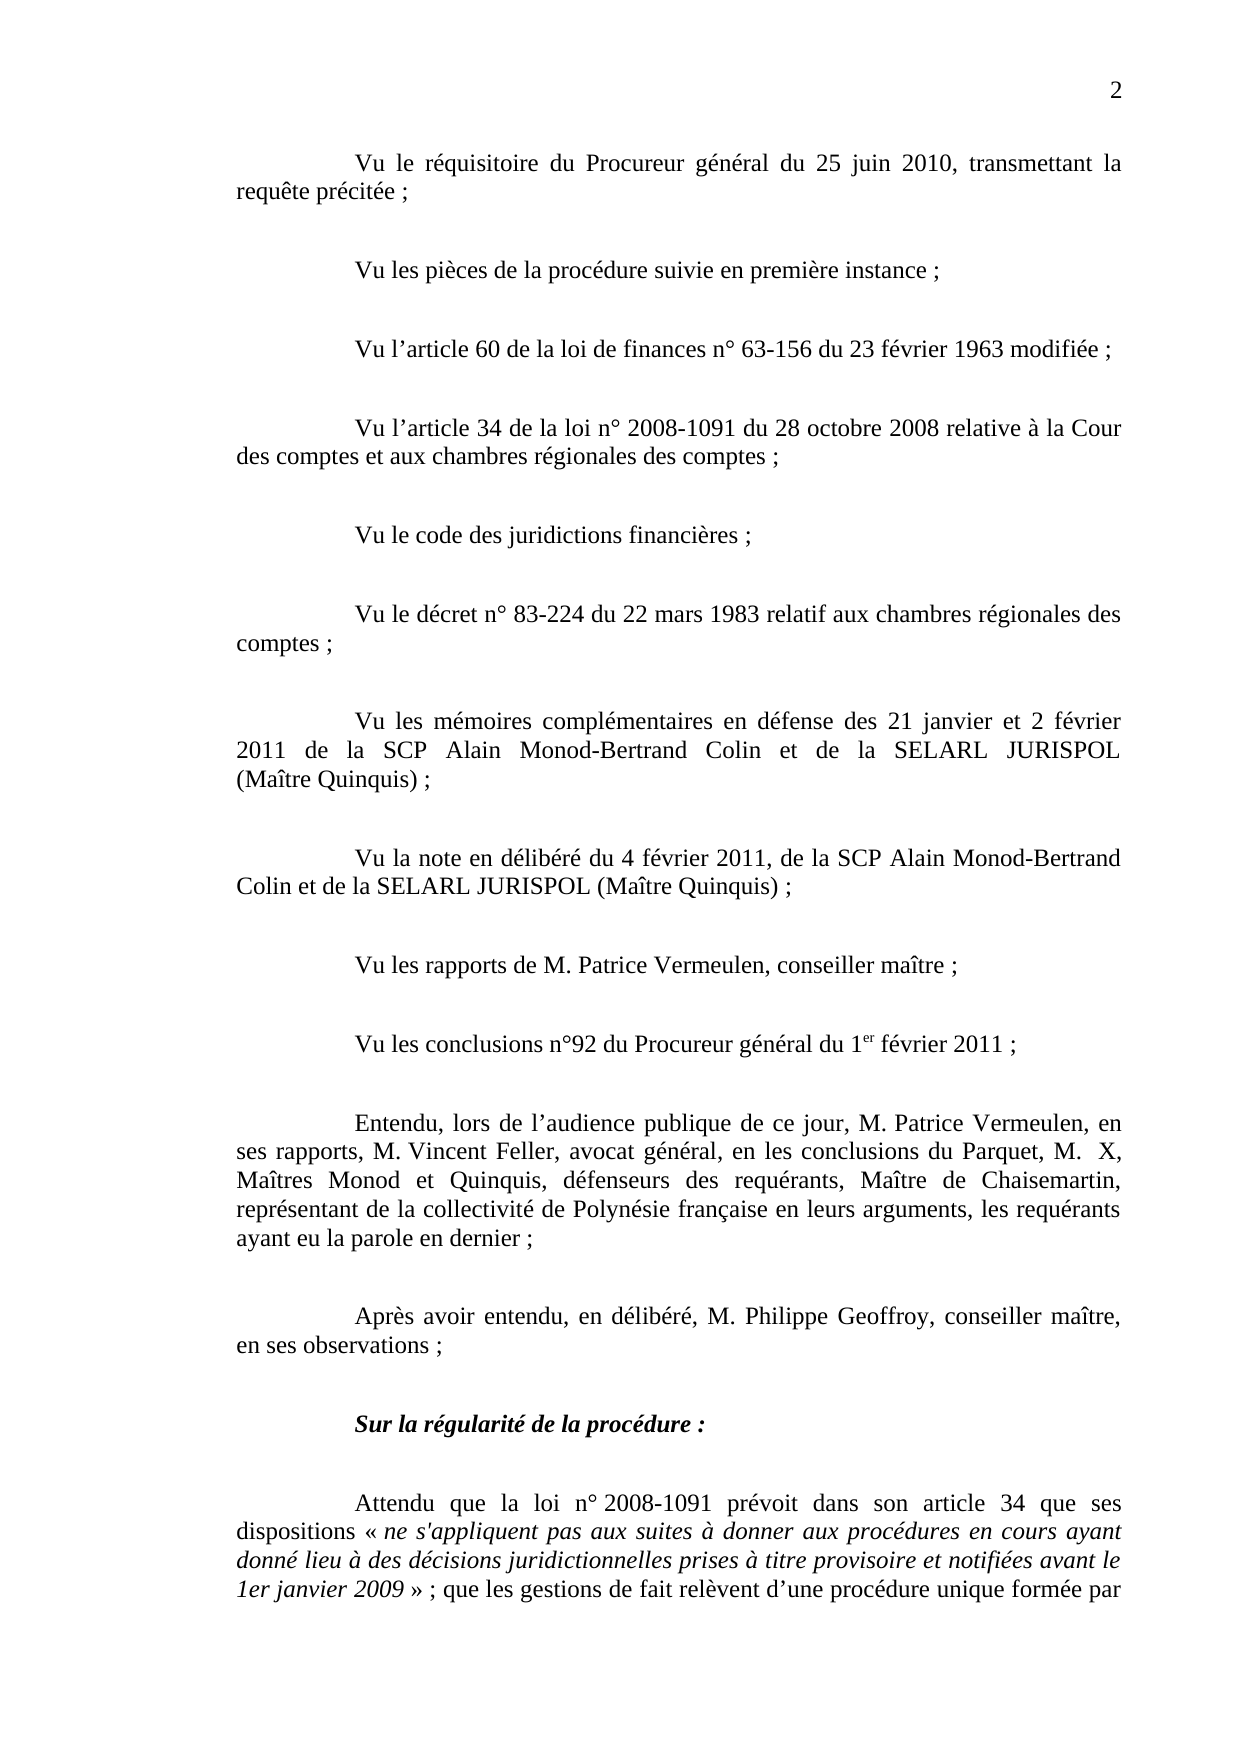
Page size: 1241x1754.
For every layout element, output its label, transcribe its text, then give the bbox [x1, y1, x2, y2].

text Vu le décret n° 83-224 du 22 mars 1983 relatif aux chambres régionales des comptes ; [236, 599, 1122, 656]
text Vu les rapports de M. Patrice Vermeulen, conseiller maître ; [236, 950, 1122, 979]
text Vu les mémoires complémentaires en défense des 21 janvier et 2 février 2011 de la SCP Alain Monod-Bertrand Colin et de la SELARL JURISPOL (Maître Quinquis) ; [236, 706, 1122, 793]
text Vu l’article 34 de la loi n° 2008-1091 du 28 octobre 2008 relative à la Cour des comptes et aux chambres régionales des comptes ; [236, 413, 1122, 470]
text Vu le réquisitoire du Procureur général du 25 juin 2010, transmettant la requête précitée ; [236, 148, 1122, 205]
text Entendu, lors de l’audience publique de ce jour, M. Patrice Vermeulen, en ses rapports, M. Vincent Feller, avocat général, en les conclusions du Parquet, M. X, Maîtres Monod et Quinquis, défenseurs des requérants, Maître de Chaisemartin, représentant de la collectivité de Polynésie française en leurs arguments, les requérants ayant eu la parole en dernier ; [236, 1108, 1122, 1251]
text Après avoir entendu, en délibéré, M. Philippe Geoffroy, conseiller maître, en ses observations ; [236, 1301, 1122, 1359]
text Vu les pièces de la procédure suivie en première instance ; [236, 255, 1122, 284]
text Vu la note en délibéré du 4 février 2011, de la SCP Alain Monod-Bertrand Colin et de la SELARL JURISPOL (Maître Quinquis) ; [236, 843, 1122, 900]
text Vu le code des juridictions financières ; [236, 520, 1122, 549]
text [236, 1488, 1122, 1603]
text Sur la régularité de la procédure : [236, 1409, 1122, 1438]
text Vu l’article 60 de la loi de finances n° 63-156 du 23 février 1963 modifiée ; [236, 334, 1122, 363]
text Vu les conclusions n°92 du Procureur général du 1er février 2011 ; [236, 1029, 1122, 1058]
